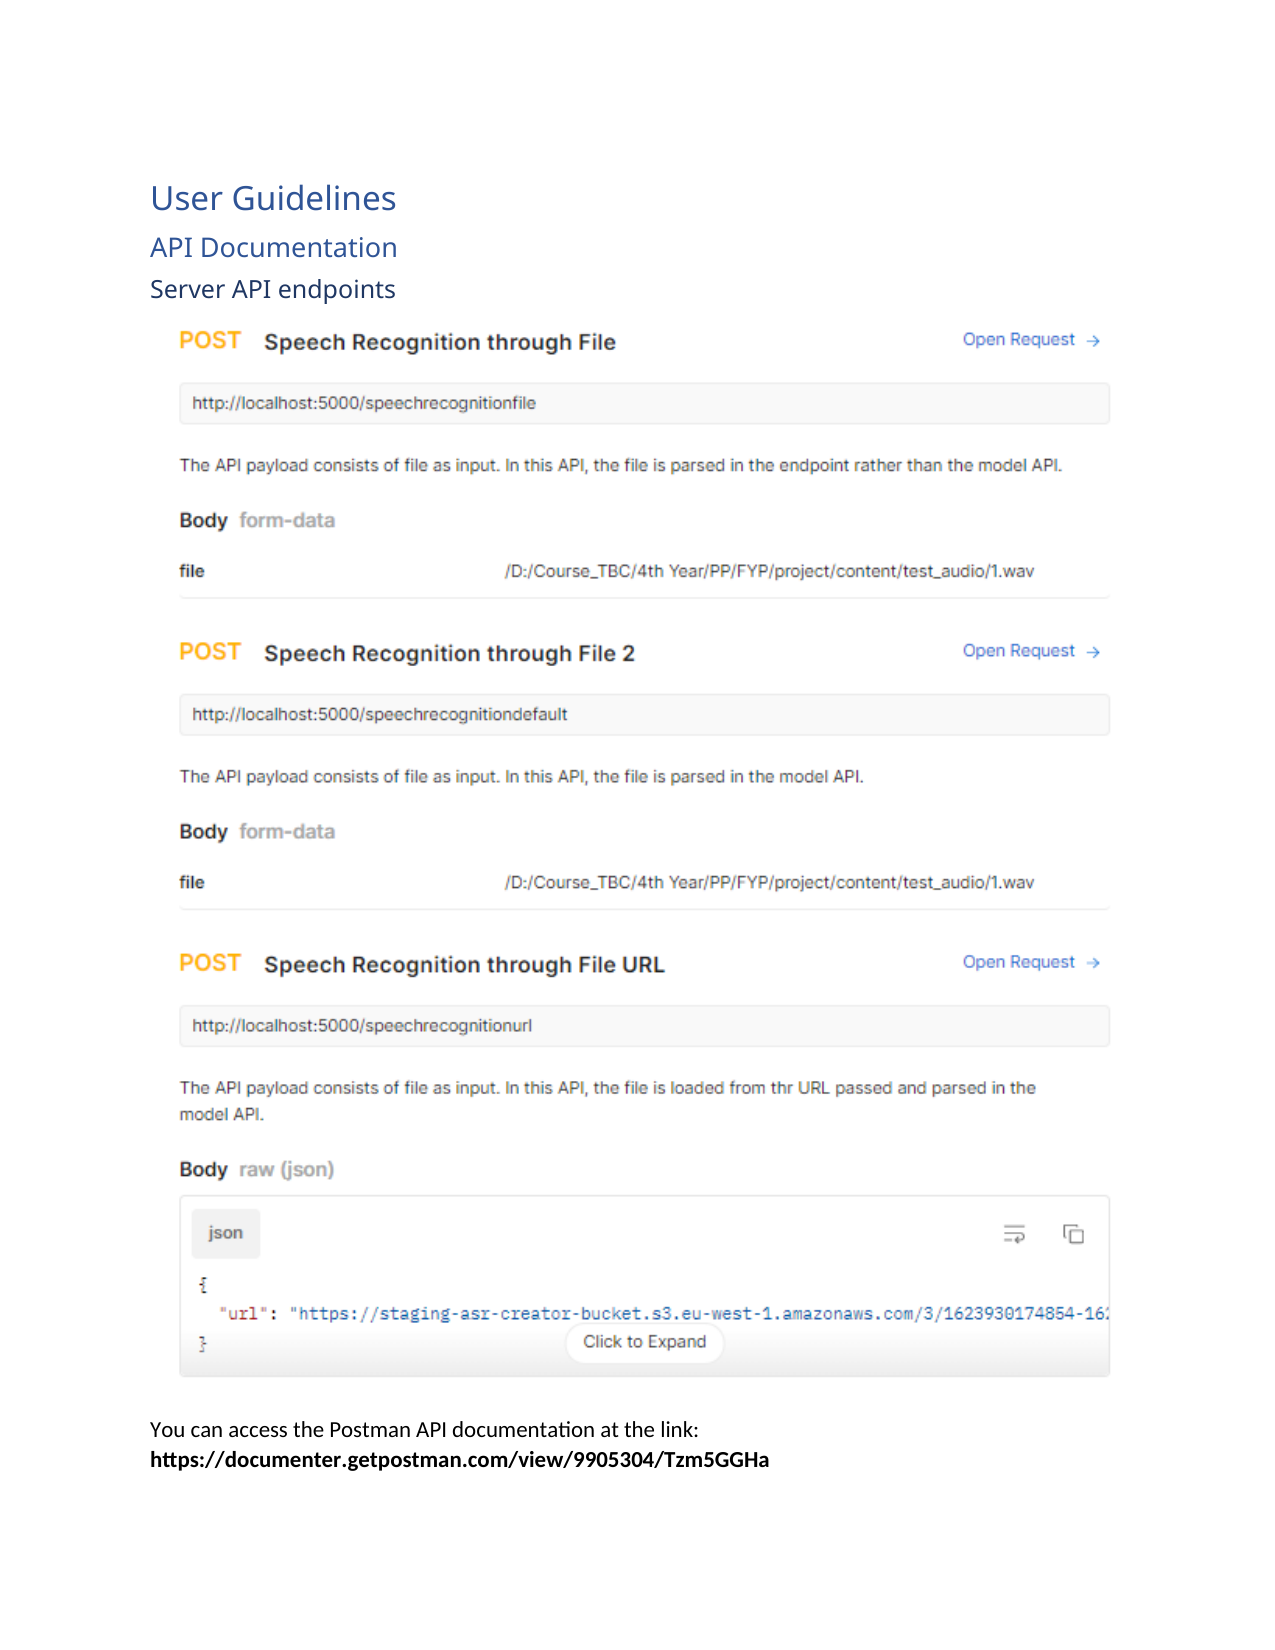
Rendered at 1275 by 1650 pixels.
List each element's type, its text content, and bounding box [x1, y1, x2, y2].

subtitle API Documentation [150, 228, 1125, 265]
subtitle Server API endpoints [150, 272, 1125, 306]
text You can access the Postman API documentation at the link: https://documenter.getpostman.com/view/9905304/Tzm5GGHa [150, 1415, 1125, 1473]
subtitle User Guidelines [150, 175, 1125, 220]
picture [150, 308, 1125, 1396]
